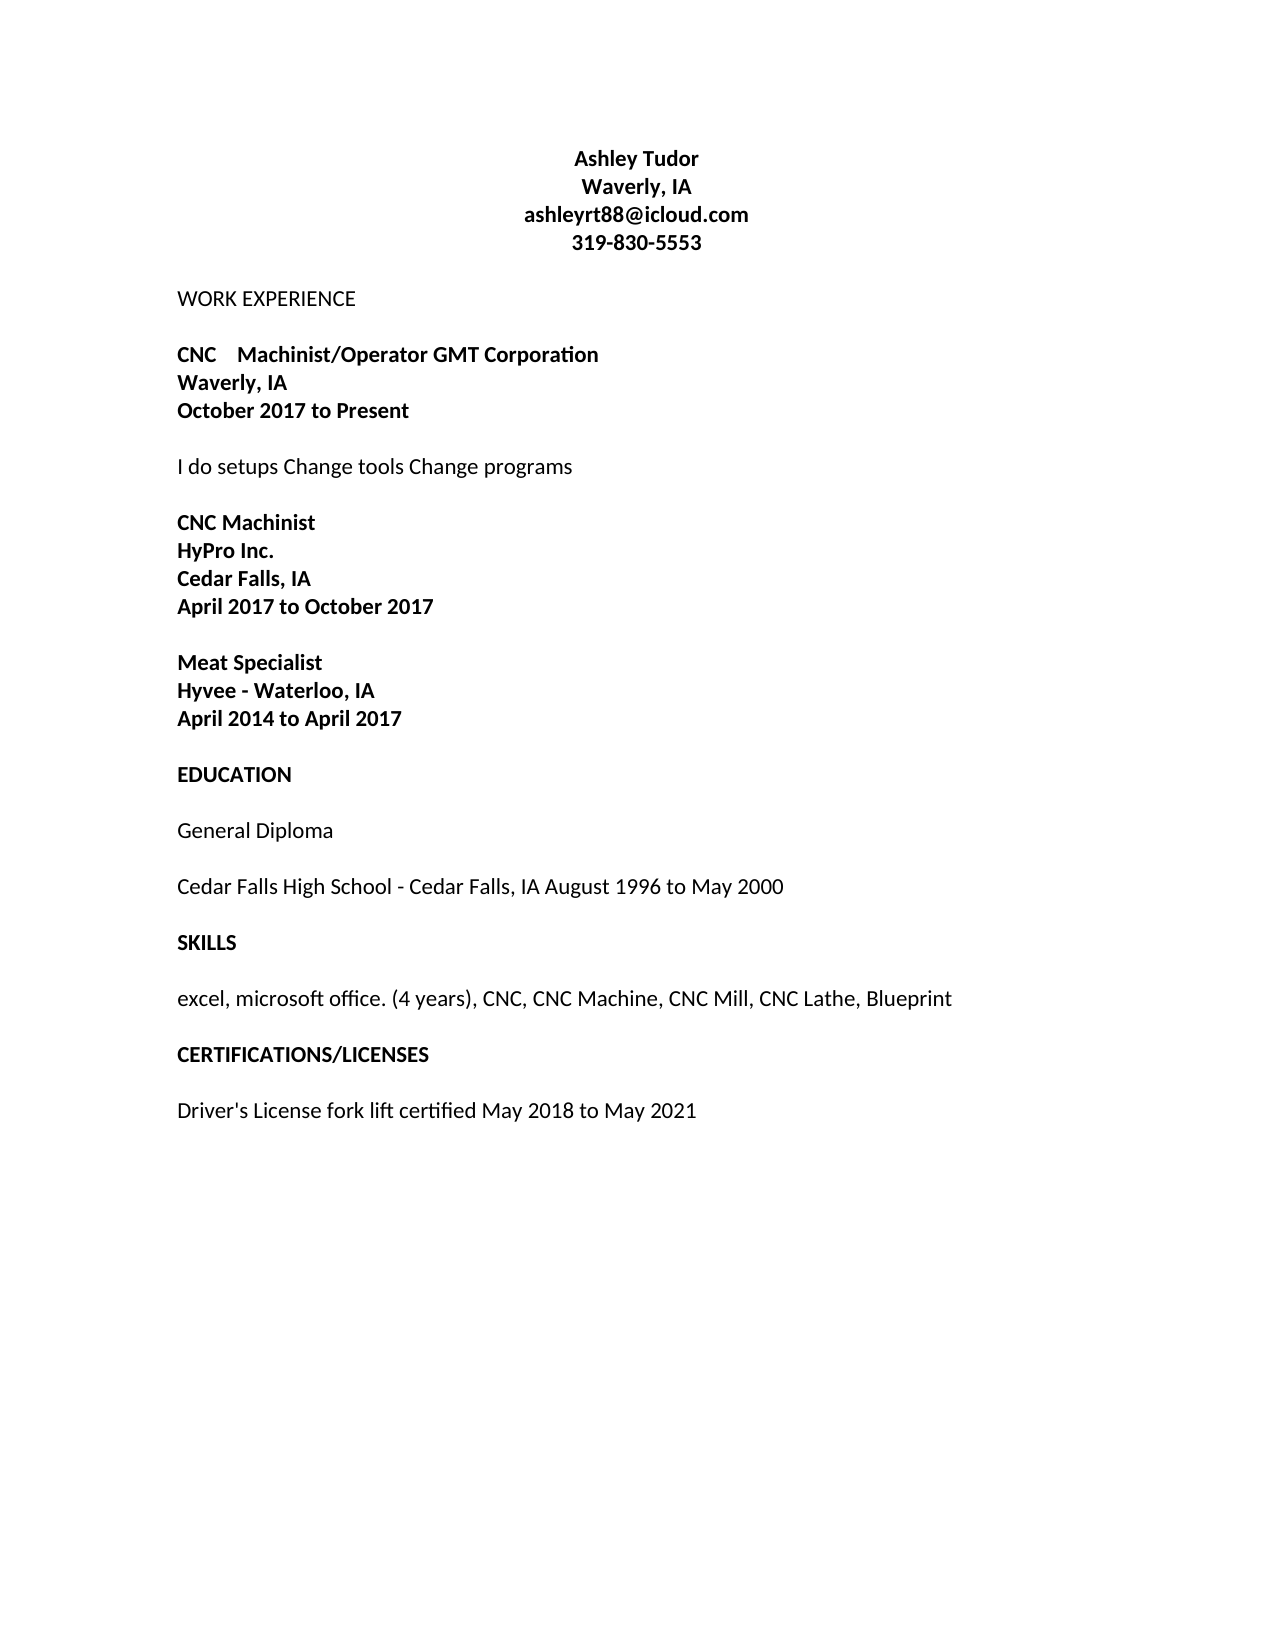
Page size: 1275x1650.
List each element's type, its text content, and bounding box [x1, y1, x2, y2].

text HyPro Inc. [177, 536, 1096, 564]
text Waverly, IA [177, 368, 1096, 396]
text Ashley Tudor [177, 144, 1096, 172]
text October 2017 to Present [177, 396, 1096, 424]
text I do setups Change tools Change programs [177, 452, 1096, 480]
text Meat Specialist [177, 648, 1096, 676]
text ashleyrt88@icloud.com [177, 200, 1096, 228]
text Cedar Falls, IA [177, 564, 1096, 592]
text CNC Machinist [177, 508, 1096, 536]
text 319-830-5553 [177, 228, 1096, 256]
text CERTIFICATIONS/LICENSES [177, 1040, 1096, 1068]
text WORK EXPERIENCE [177, 284, 1096, 312]
text Hyvee - Waterloo, IA [177, 676, 1096, 704]
text Driver's License fork lift certified May 2018 to May 2021 [177, 1096, 1096, 1124]
text excel, microsoft office. (4 years), CNC, CNC Machine, CNC Mill, CNC Lathe, Blueprint [177, 984, 1096, 1012]
text Cedar Falls High School - Cedar Falls, IA August 1996 to May 2000 [177, 872, 1096, 900]
text CNC Machinist/Operator GMT Corporation [177, 340, 1096, 368]
text April 2017 to October 2017 [177, 592, 1096, 620]
text April 2014 to April 2017 [177, 704, 1096, 732]
text EDUCATION [177, 760, 1096, 788]
text General Diploma [177, 816, 1096, 844]
text Waverly, IA [177, 172, 1096, 200]
text SKILLS [177, 928, 1096, 956]
